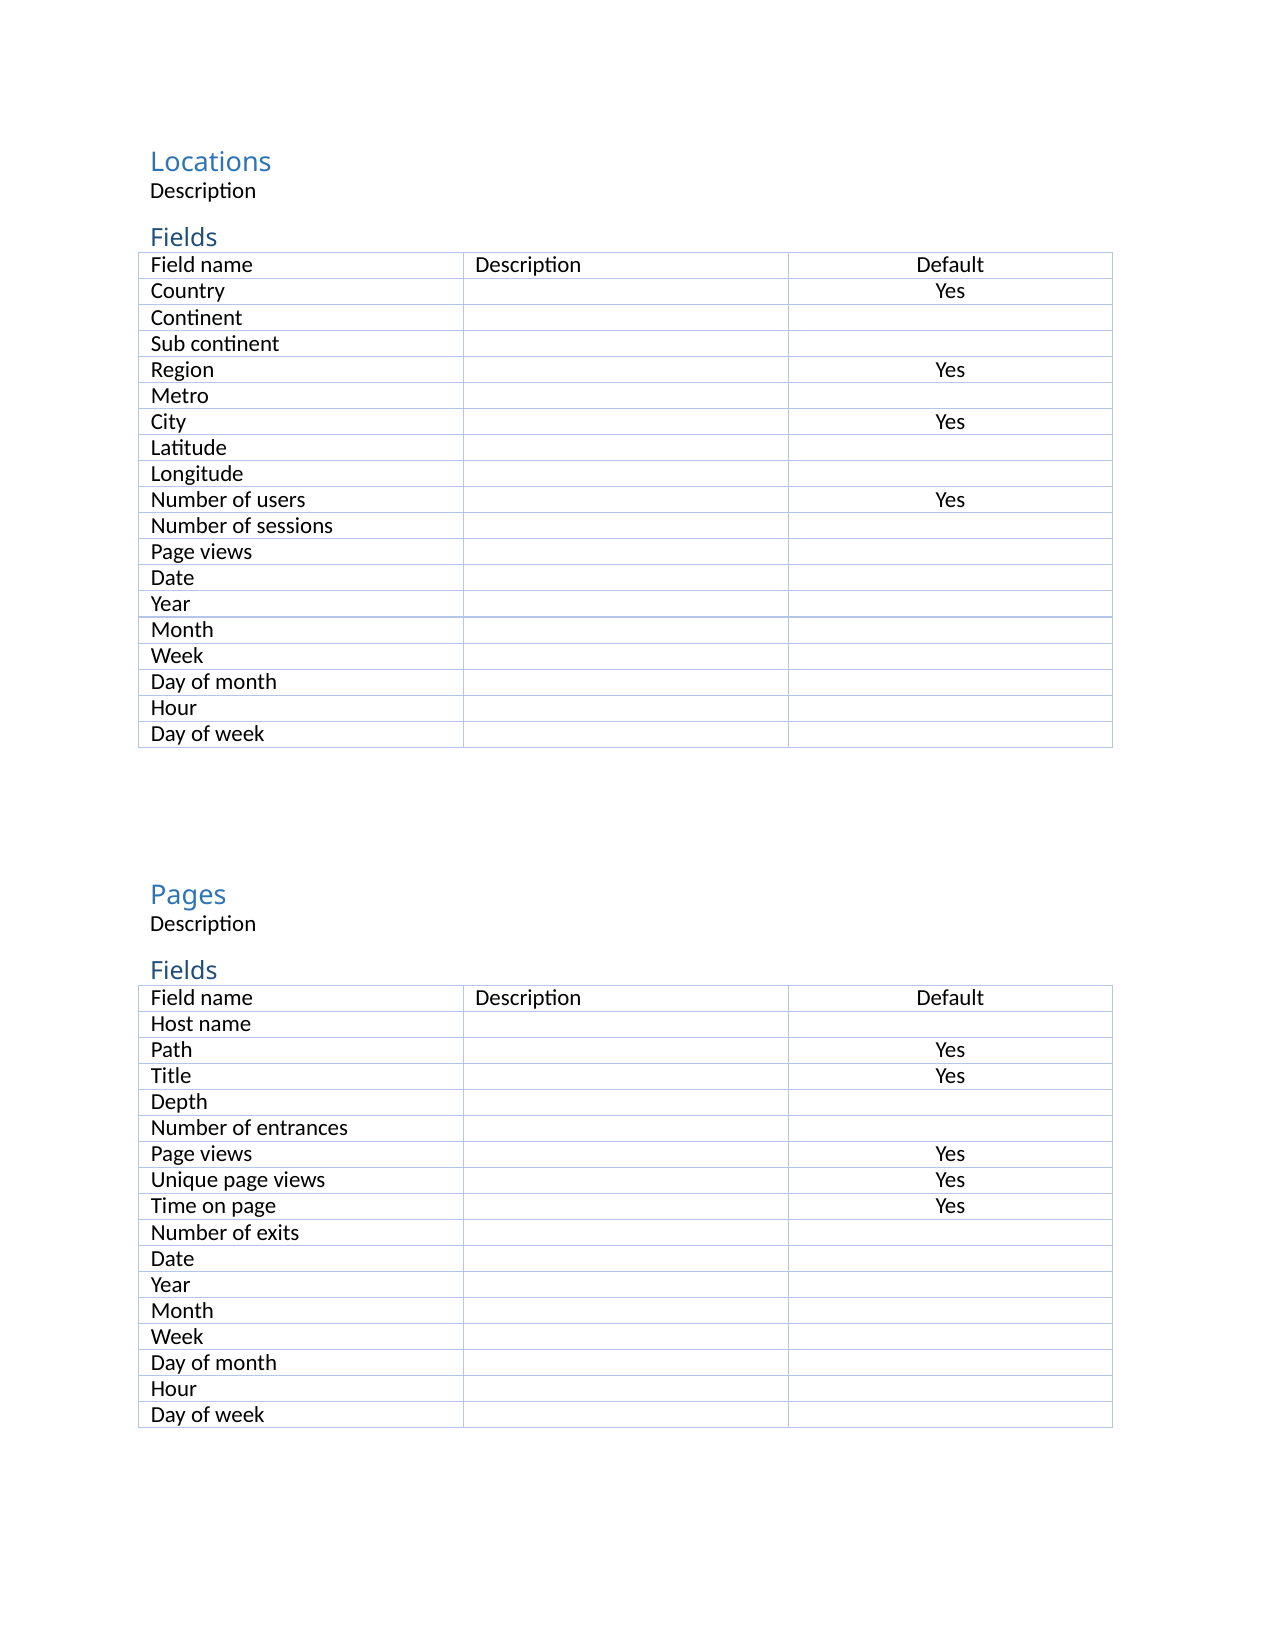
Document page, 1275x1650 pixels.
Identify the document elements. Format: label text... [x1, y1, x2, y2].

table_header Field name [139, 253, 463, 278]
table_cell Month [139, 618, 463, 642]
text Fields [150, 957, 1125, 984]
table_cell [464, 1350, 788, 1375]
table_cell [789, 513, 1112, 538]
table_cell [464, 1220, 788, 1245]
table_cell Continent [139, 305, 463, 330]
table_cell [789, 1324, 1112, 1349]
table_cell [464, 331, 788, 356]
table_header Description [464, 253, 788, 278]
table_cell [464, 565, 788, 590]
table_cell [789, 1116, 1112, 1141]
table_cell [464, 1272, 788, 1297]
table_cell Path [139, 1038, 463, 1063]
table_cell [789, 565, 1112, 590]
table_cell [789, 1246, 1112, 1271]
table_cell Date [139, 1246, 463, 1271]
table_cell [464, 722, 788, 747]
table_cell Hour [139, 696, 463, 721]
table_cell Hour [139, 1376, 463, 1401]
table_cell [789, 618, 1112, 642]
table_cell [464, 1402, 788, 1427]
table_cell Metro [139, 383, 463, 408]
table_header Description [464, 986, 788, 1011]
table_cell [464, 1298, 788, 1323]
text Pages [150, 883, 1125, 910]
text Description [150, 177, 1125, 204]
table_cell [464, 279, 788, 304]
table_cell [464, 1142, 788, 1167]
table_cell [464, 591, 788, 616]
table_cell [464, 513, 788, 538]
table_cell [789, 331, 1112, 356]
table_cell [464, 487, 788, 512]
table_cell [789, 644, 1112, 668]
table_cell Day of week [139, 1402, 463, 1427]
table_cell Title [139, 1064, 463, 1089]
table_cell [789, 1090, 1112, 1115]
table_cell Date [139, 565, 463, 590]
table_cell Region [139, 357, 463, 382]
table_cell [464, 670, 788, 694]
table_cell Latitude [139, 435, 463, 460]
table_cell [789, 539, 1112, 564]
table_cell Yes [789, 1142, 1112, 1167]
table_cell [789, 1012, 1112, 1037]
table_cell Number of users [139, 487, 463, 512]
table_cell Week [139, 644, 463, 668]
table_cell Sub continent [139, 331, 463, 356]
table_cell [789, 1272, 1112, 1297]
table_cell [464, 1168, 788, 1193]
table_cell [789, 1376, 1112, 1401]
table_cell Yes [789, 1038, 1112, 1063]
table_cell Yes [789, 1168, 1112, 1193]
table_cell Yes [789, 409, 1112, 434]
table_cell Day of week [139, 722, 463, 747]
table_cell [789, 305, 1112, 330]
table_cell Host name [139, 1012, 463, 1037]
table_cell Time on page [139, 1194, 463, 1219]
table_cell [789, 1402, 1112, 1427]
table_cell [464, 1090, 788, 1115]
text Fields [150, 225, 1125, 252]
table_cell Number of exits [139, 1220, 463, 1245]
table_cell [789, 461, 1112, 486]
table_cell Unique page views [139, 1168, 463, 1193]
table_cell [464, 1116, 788, 1141]
table_cell Yes [789, 357, 1112, 382]
table_cell Yes [789, 1194, 1112, 1219]
table_cell [789, 696, 1112, 721]
table_header Default [789, 253, 1112, 278]
table_cell Number of sessions [139, 513, 463, 538]
table_cell [464, 1038, 788, 1063]
table_cell City [139, 409, 463, 434]
table_cell [789, 1220, 1112, 1245]
table_cell [464, 409, 788, 434]
table_cell [464, 1376, 788, 1401]
table_cell [789, 383, 1112, 408]
table_cell Page views [139, 539, 463, 564]
table_cell Yes [789, 487, 1112, 512]
table_header Default [789, 986, 1112, 1011]
table_cell [464, 461, 788, 486]
table_cell [789, 1298, 1112, 1323]
text Locations [150, 150, 1125, 177]
table_cell Yes [789, 1064, 1112, 1089]
table_cell Year [139, 591, 463, 616]
table_cell [464, 618, 788, 642]
table_cell [464, 696, 788, 721]
table_header Field name [139, 986, 463, 1011]
table_cell [464, 644, 788, 668]
table_cell [464, 383, 788, 408]
table_cell [464, 1194, 788, 1219]
table_cell [464, 1064, 788, 1089]
table_cell [464, 1246, 788, 1271]
table_cell Longitude [139, 461, 463, 486]
table_cell Week [139, 1324, 463, 1349]
table_cell Number of entrances [139, 1116, 463, 1141]
table_cell Year [139, 1272, 463, 1297]
table_cell Day of month [139, 1350, 463, 1375]
table_cell Month [139, 1298, 463, 1323]
table_cell [464, 357, 788, 382]
table_cell [789, 722, 1112, 747]
table_cell Day of month [139, 670, 463, 694]
table_cell [789, 1350, 1112, 1375]
table_cell Depth [139, 1090, 463, 1115]
table_cell [789, 591, 1112, 616]
table_cell [789, 435, 1112, 460]
table_cell Page views [139, 1142, 463, 1167]
table_cell [464, 305, 788, 330]
table_cell [464, 539, 788, 564]
table_cell [464, 1012, 788, 1037]
text Description [150, 910, 1125, 937]
table_cell [464, 435, 788, 460]
table_cell Country [139, 279, 463, 304]
table_cell [464, 1324, 788, 1349]
table_cell Yes [789, 279, 1112, 304]
table_cell [789, 670, 1112, 694]
